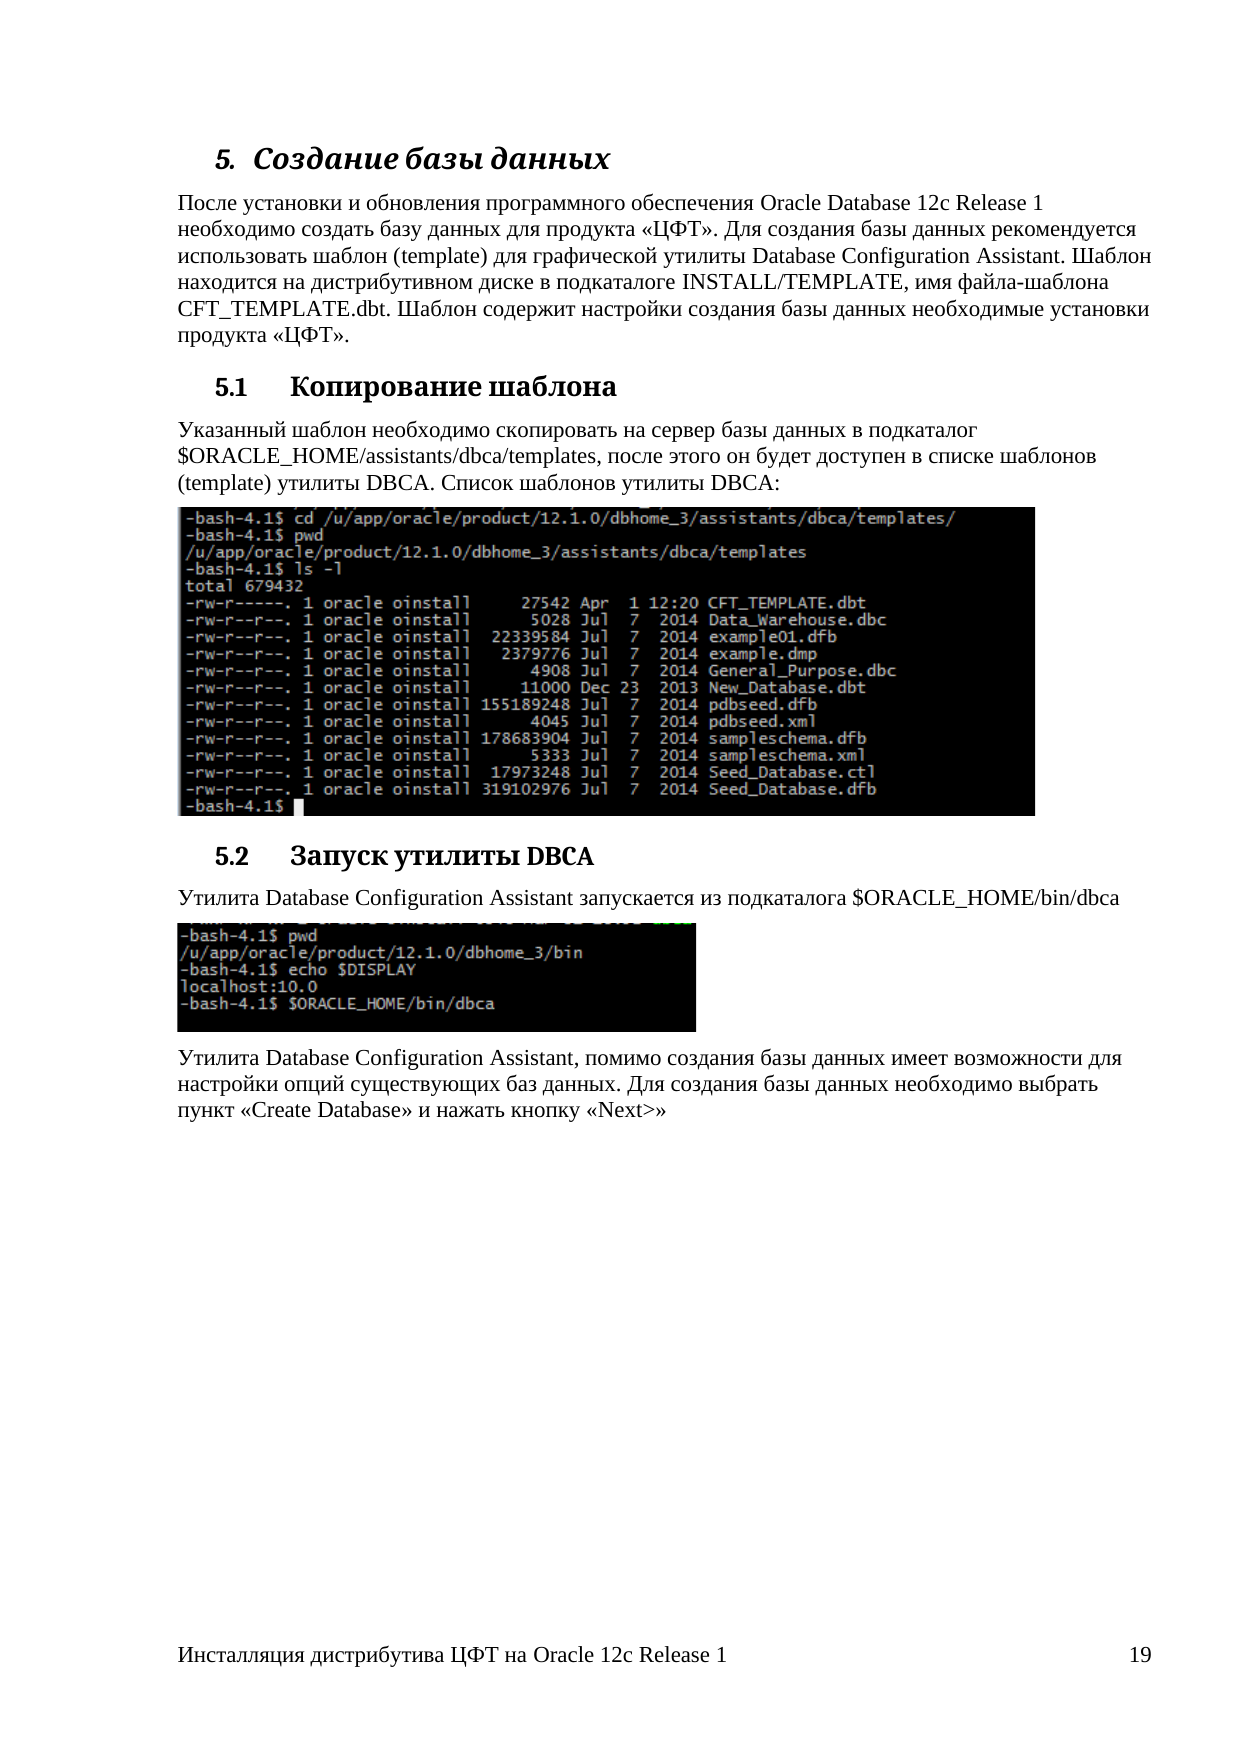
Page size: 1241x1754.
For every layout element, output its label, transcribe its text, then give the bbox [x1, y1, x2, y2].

subtitle Запуск утилиты DBCA [215, 841, 1152, 872]
subtitle Копирование шаблона [215, 372, 1152, 403]
text Указанный шаблон необходимо скопировать на сервер базы данных в подкаталог $ORACLE_HOME/assistants/dbca/templates, после этого он будет доступен в списке шаблонов (template) утилиты DBCA. Список шаблонов утилиты DBCA: [177, 416, 1152, 495]
text Утилита Database Configuration Assistant, помимо создания базы данных имеет возможности для настройки опций существующих баз данных. Для создания базы данных необходимо выбрать пункт «Create Database» и нажать кнопку «Next>» [177, 1044, 1152, 1123]
subtitle Создание базы данных [215, 143, 1152, 177]
text После установки и обновления программного обеспечения Oracle Database 12c Release 1 необходимо создать базу данных для продукта «ЦФТ». Для создания базы данных рекомендуется использовать шаблон (template) для графической утилиты Database Configuration Assistant. Шаблон находится на дистрибутивном диске в подкаталоге INSTALL/TEMPLATE, имя файла-шаблона CFT_TEMPLATE.dbt. Шаблон содержит настройки создания базы данных необходимые установки продукта «ЦФТ». [177, 189, 1152, 347]
picture [177, 923, 697, 1032]
text Утилита Database Configuration Assistant запускается из подкаталога $ORACLE_HOME/bin/dbca [177, 884, 1152, 911]
picture [177, 507, 1036, 816]
